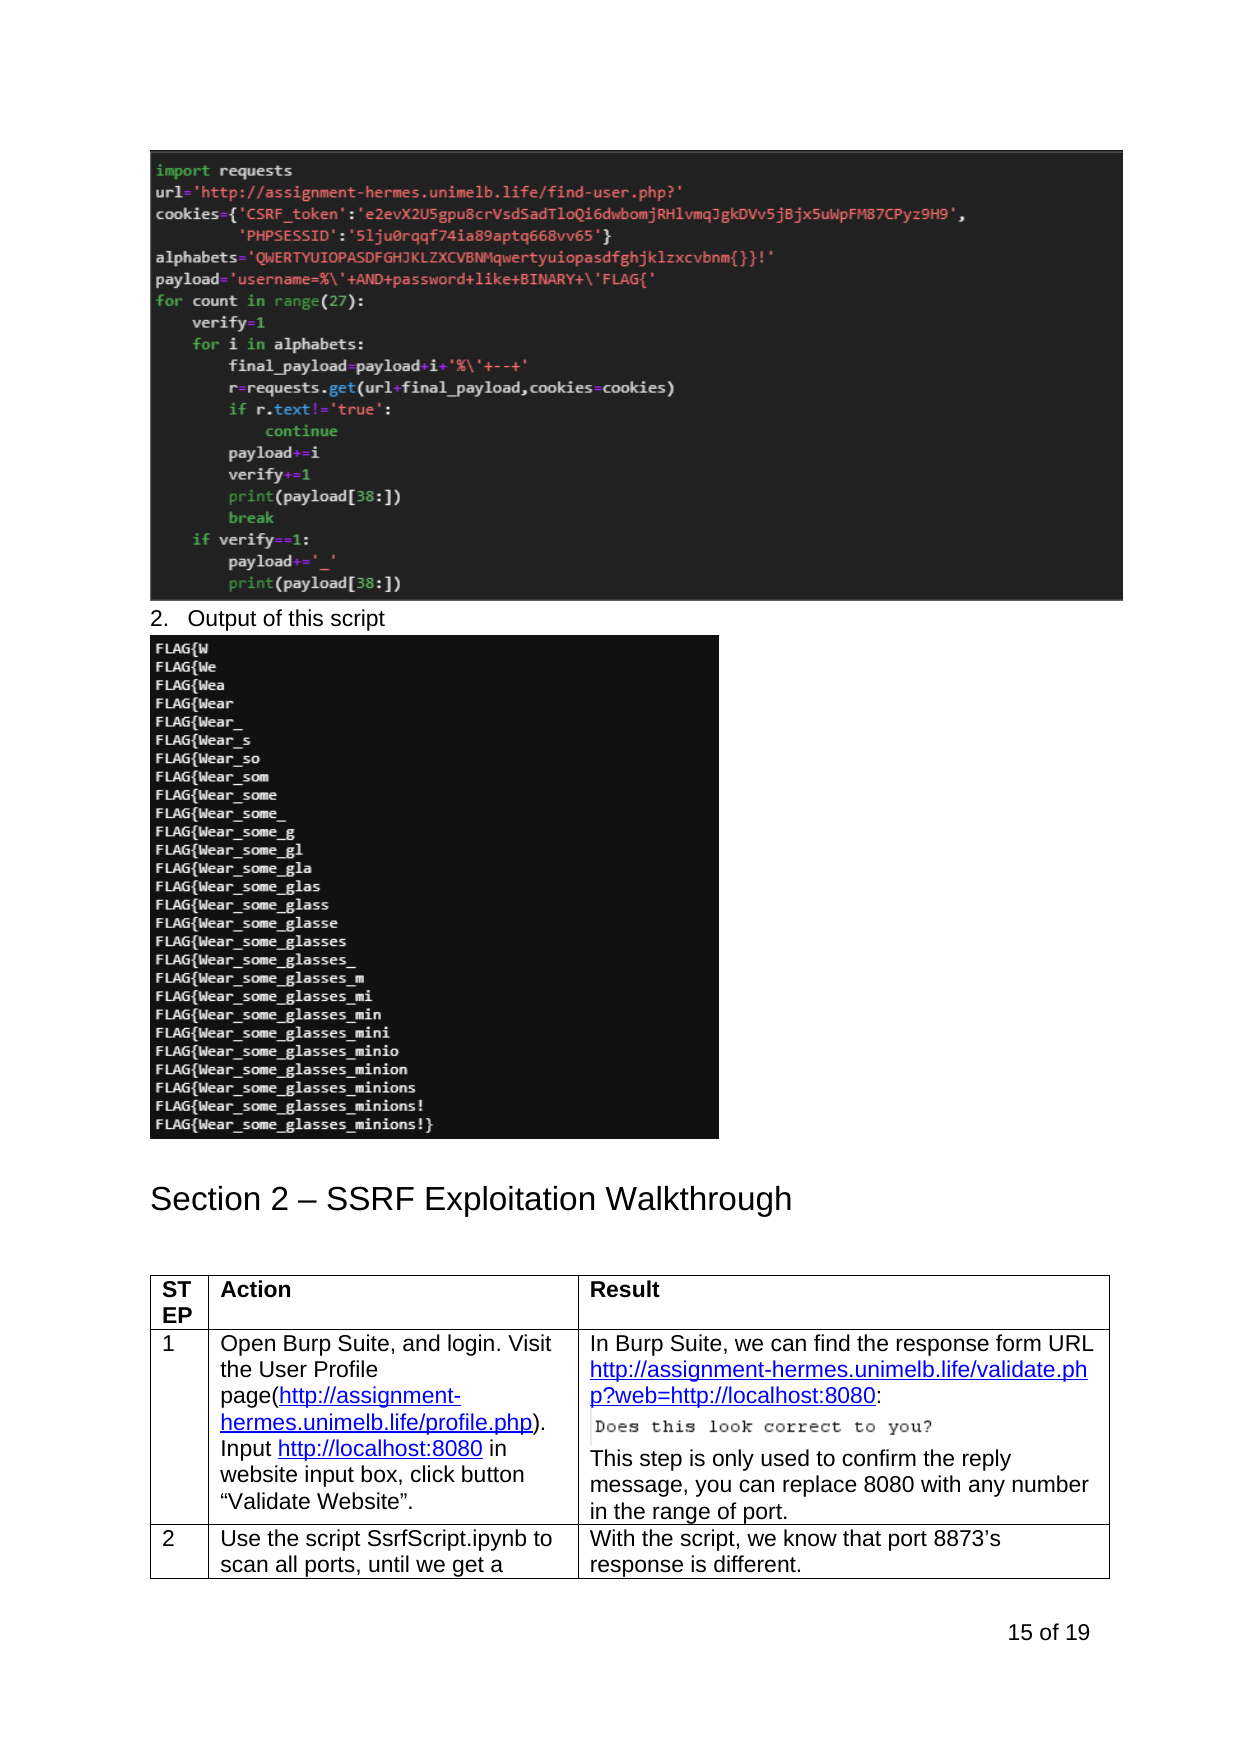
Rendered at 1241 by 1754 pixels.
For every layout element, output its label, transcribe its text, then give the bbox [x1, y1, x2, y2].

table_cell 2 [151, 1525, 208, 1578]
subtitle Section 2 – SSRF Exploitation Walkthrough [150, 1179, 1090, 1218]
table_header Action [209, 1276, 578, 1328]
table_header STEP [151, 1276, 208, 1328]
list Output of this script [150, 605, 1090, 631]
table_cell Open Burp Suite, and login. Visit the User Profile page(http://assignment-hermes.unimelb.life/profile.php). Input http://localhost:8080 in website input box, click button “Validate Website”. [209, 1330, 578, 1524]
table_cell In Burp Suite, we can find the response form URL http://assignment-hermes.unimelb.life/validate.php?web=http://localhost:8080: This step is only used to confirm the reply message, you can replace 8080 with any number in the range of port. [579, 1330, 1109, 1524]
table_header Result [579, 1276, 1109, 1328]
picture [589, 1408, 1013, 1445]
table_cell 1 [151, 1330, 208, 1524]
table_cell With the script, we know that port 8873’s response is different. [579, 1525, 1109, 1578]
picture [150, 635, 719, 1139]
picture [150, 150, 1123, 601]
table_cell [209, 1525, 578, 1578]
